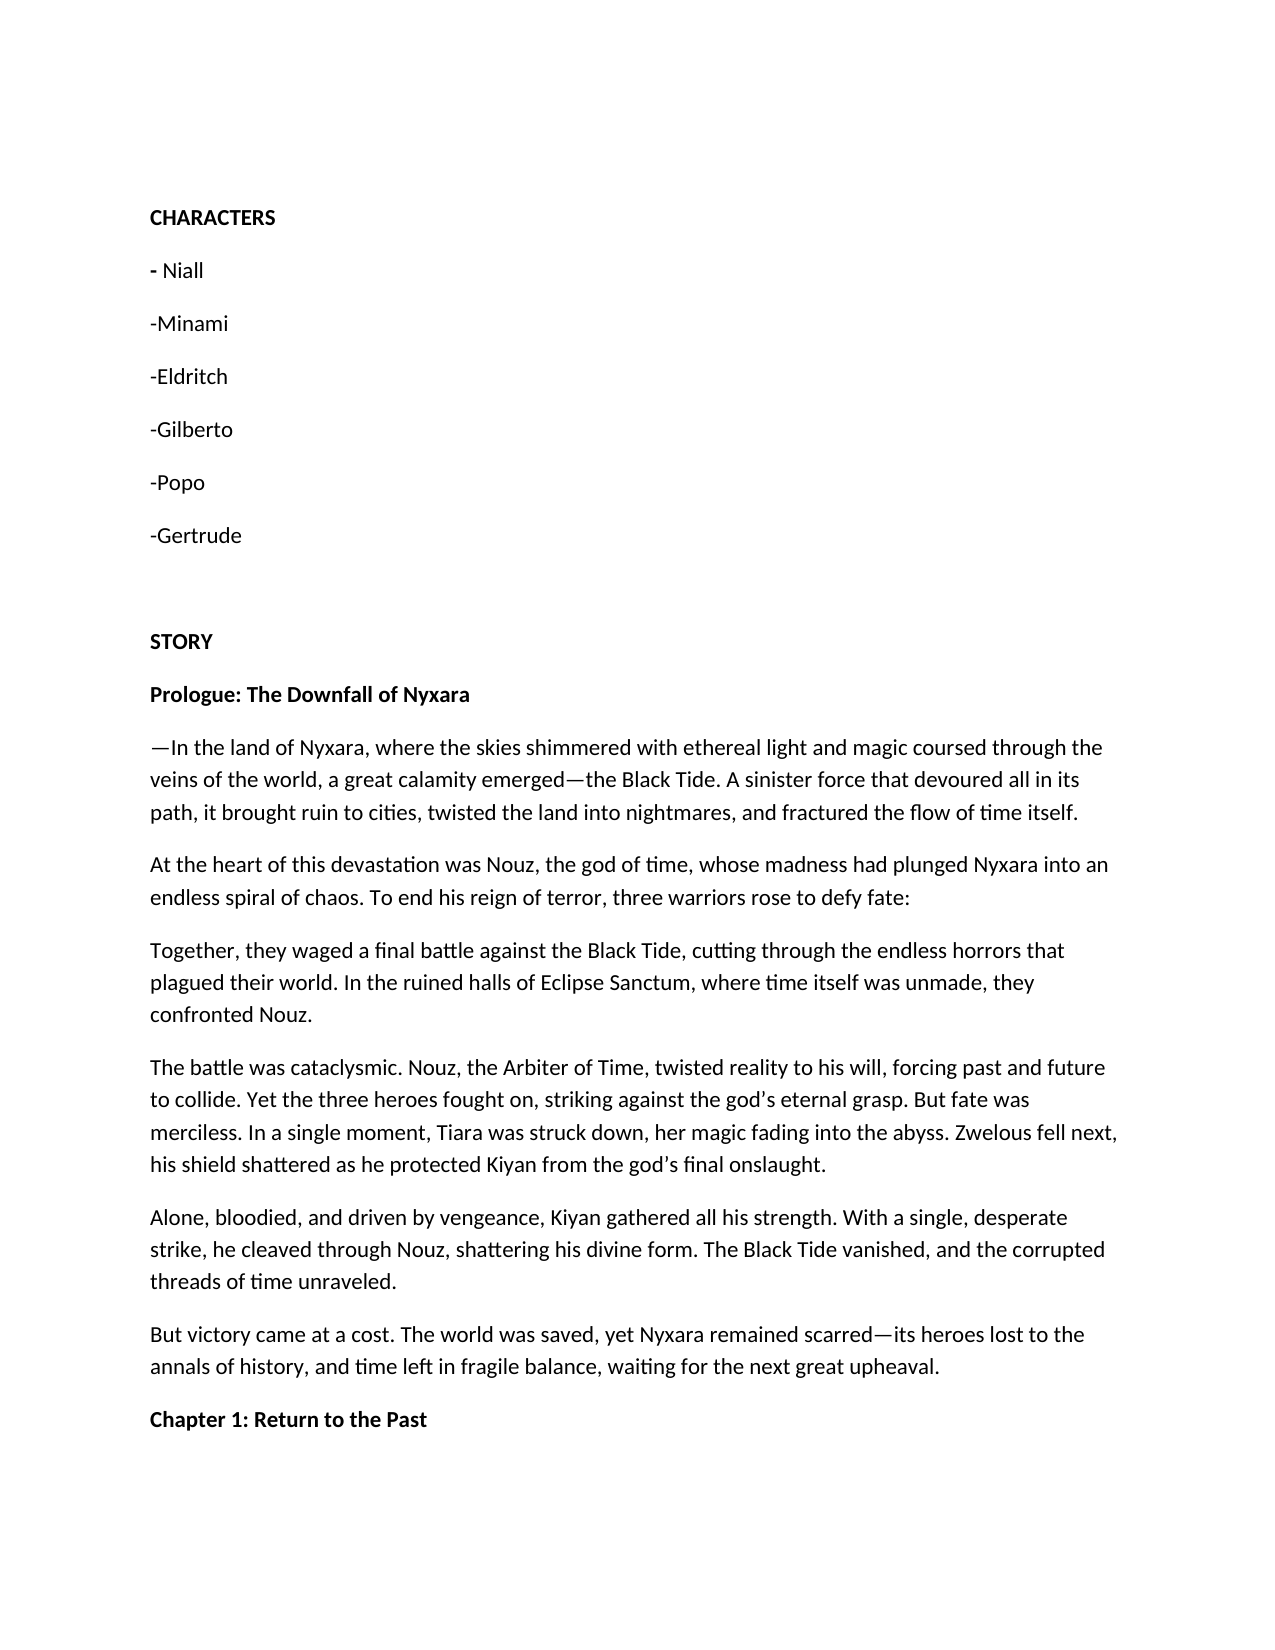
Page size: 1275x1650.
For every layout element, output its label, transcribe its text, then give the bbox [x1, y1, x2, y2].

text At the heart of this devastation was Nouz, the god of time, whose madness had plunged Nyxara into an endless spiral of chaos. To end his reign of terror, three warriors rose to defy fate: [150, 851, 1125, 911]
text -Gertrude [150, 521, 1125, 549]
text -Minami [150, 309, 1125, 337]
text -Gilberto [150, 415, 1125, 443]
text Prologue: The Downfall of Nyxara [150, 680, 1125, 708]
text —In the land of Nyxara, where the skies shimmered with ethereal light and magic coursed through the veins of the world, a great calamity emerged—the Black Tide. A sinister force that devoured all in its path, it brought ruin to cities, twisted the land into nightmares, and fractured the flow of time itself. [150, 733, 1125, 826]
text CHARACTERS [150, 203, 1125, 231]
text -Eldritch [150, 362, 1125, 390]
text The battle was cataclysmic. Nouz, the Arbiter of Time, twisted reality to his will, forcing past and future to collide. Yet the three heroes fought on, striking against the god’s eternal grasp. But fate was merciless. In a single moment, Tiara was struck down, her magic fading into the abyss. Zwelous fell next, his shield shattered as he protected Kiyan from the god’s final onslaught. [150, 1053, 1125, 1178]
text Chapter 1: Return to the Past [150, 1405, 1125, 1433]
text STORY [150, 627, 1125, 655]
text - Niall [150, 256, 1125, 284]
text Together, they waged a final battle against the Black Tide, cutting through the endless horrors that plagued their world. In the ruined halls of Eclipse Sanctum, where time itself was unmade, they confronted Nouz. [150, 936, 1125, 1028]
text Alone, bloodied, and driven by vengeance, Kiyan gathered all his strength. With a single, desperate strike, he cleaved through Nouz, shattering his divine form. The Black Tide vanished, and the corrupted threads of time unraveled. [150, 1203, 1125, 1295]
text -Popo [150, 468, 1125, 496]
text But victory came at a cost. The world was saved, yet Nyxara remained scarred—its heroes lost to the annals of history, and time left in fragile balance, waiting for the next great upheaval. [150, 1320, 1125, 1380]
